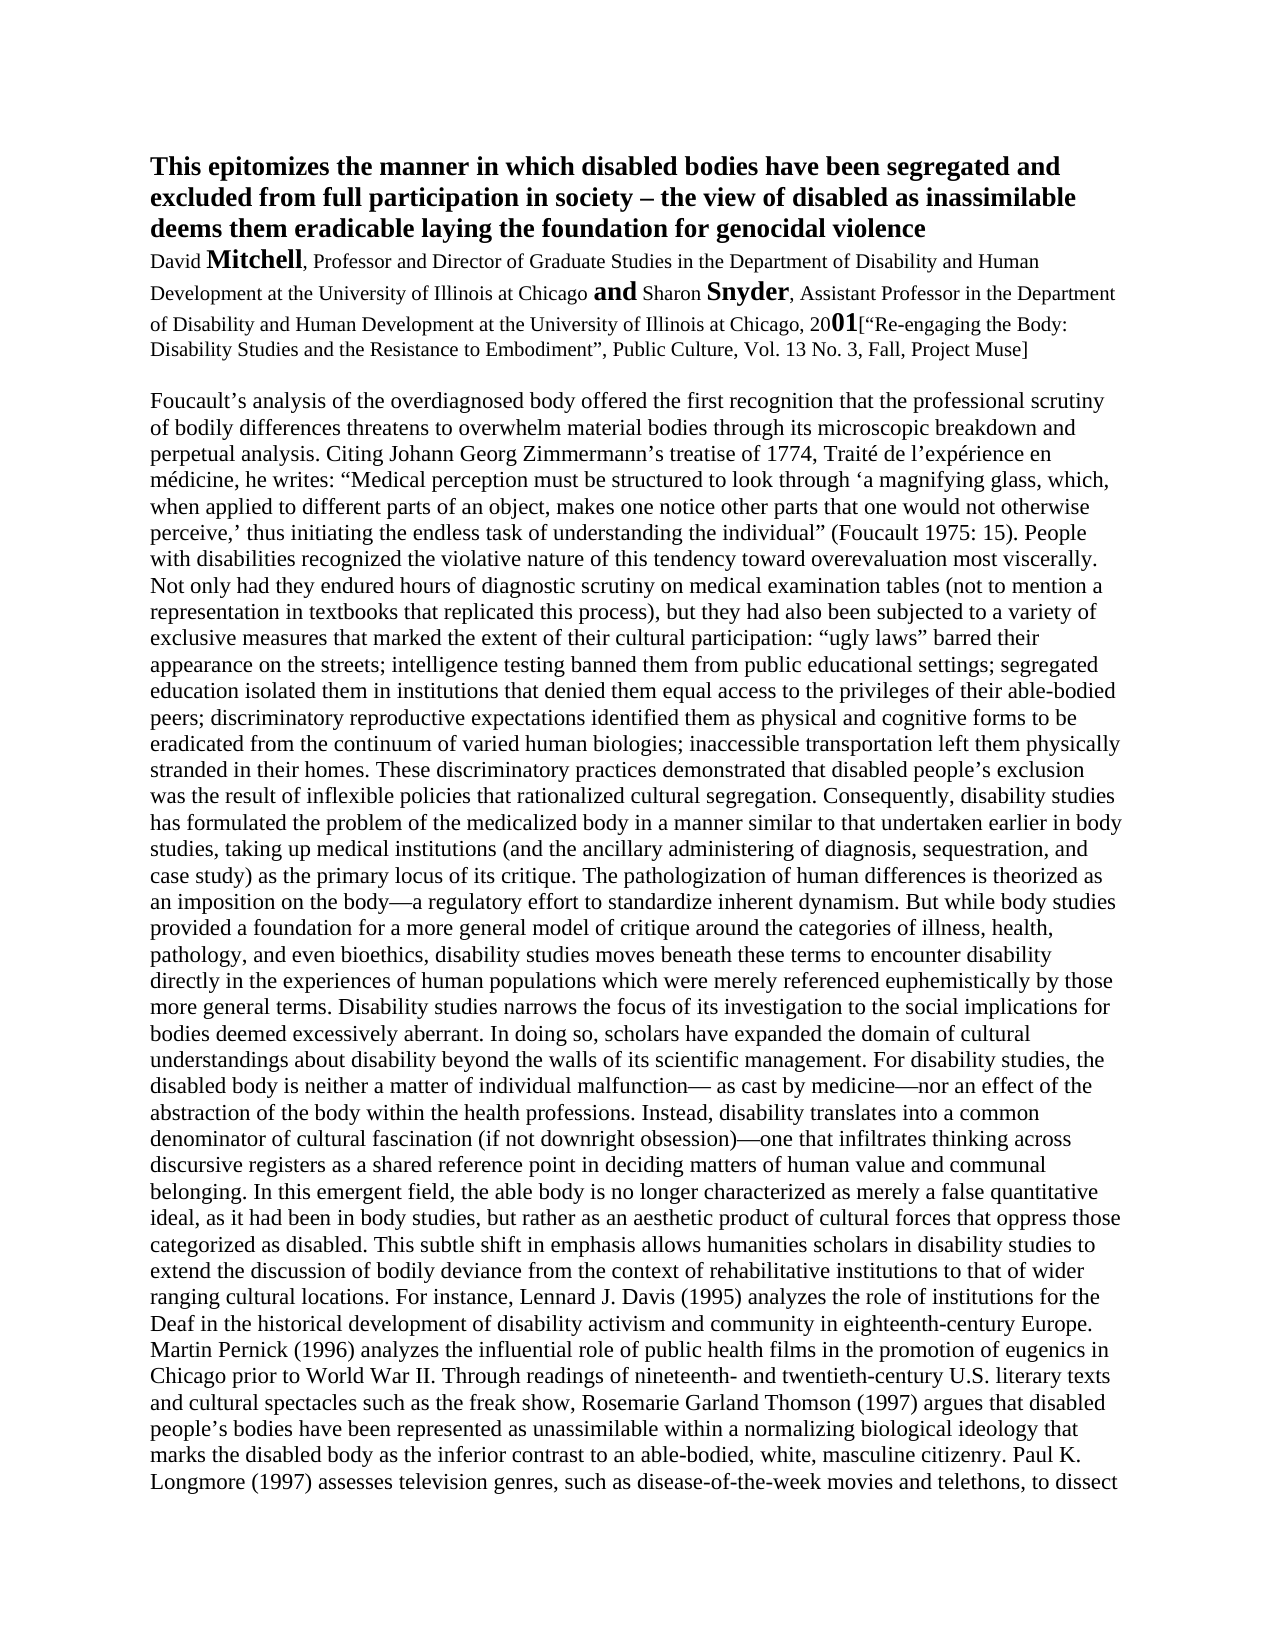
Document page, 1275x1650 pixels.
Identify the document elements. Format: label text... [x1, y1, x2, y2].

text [150, 387, 1125, 1494]
text David Mitchell, Professor and Director of Graduate Studies in the Department of Disability and Human Development at the University of Illinois at Chicago and Sharon Snyder, Assistant Professor in the Department of Disability and Human Development at the University of Illinois at Chicago, 2001[“Re-engaging the Body: Disability Studies and the Resistance to Embodiment”, Public Culture, Vol. 13 No. 3, Fall, Project Muse] [150, 243, 1125, 361]
subtitle This epitomizes the manner in which disabled bodies have been segregated and excluded from full participation in society – the view of disabled as inassimilable deems them eradicable laying the foundation for genocidal violence [150, 150, 1125, 243]
